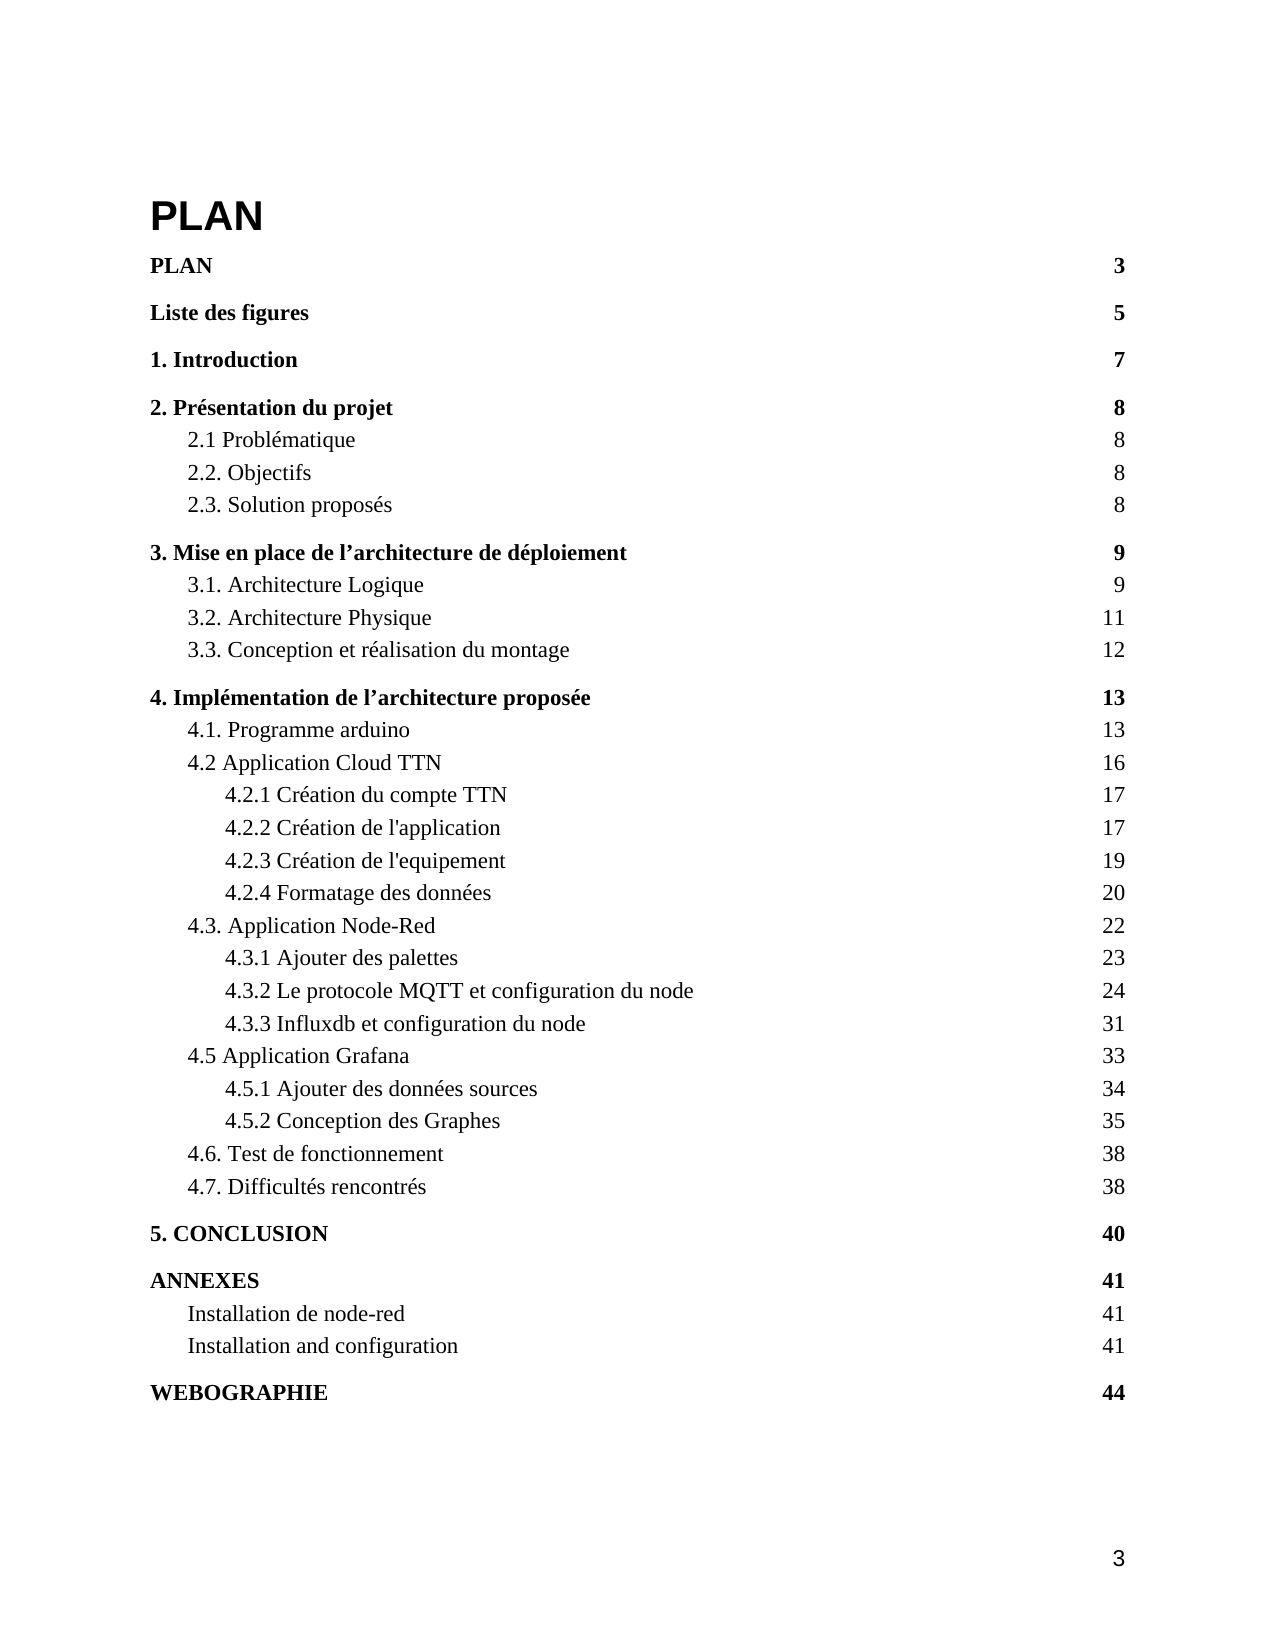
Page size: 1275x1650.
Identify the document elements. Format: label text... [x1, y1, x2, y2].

subtitle PLAN [150, 192, 1125, 239]
